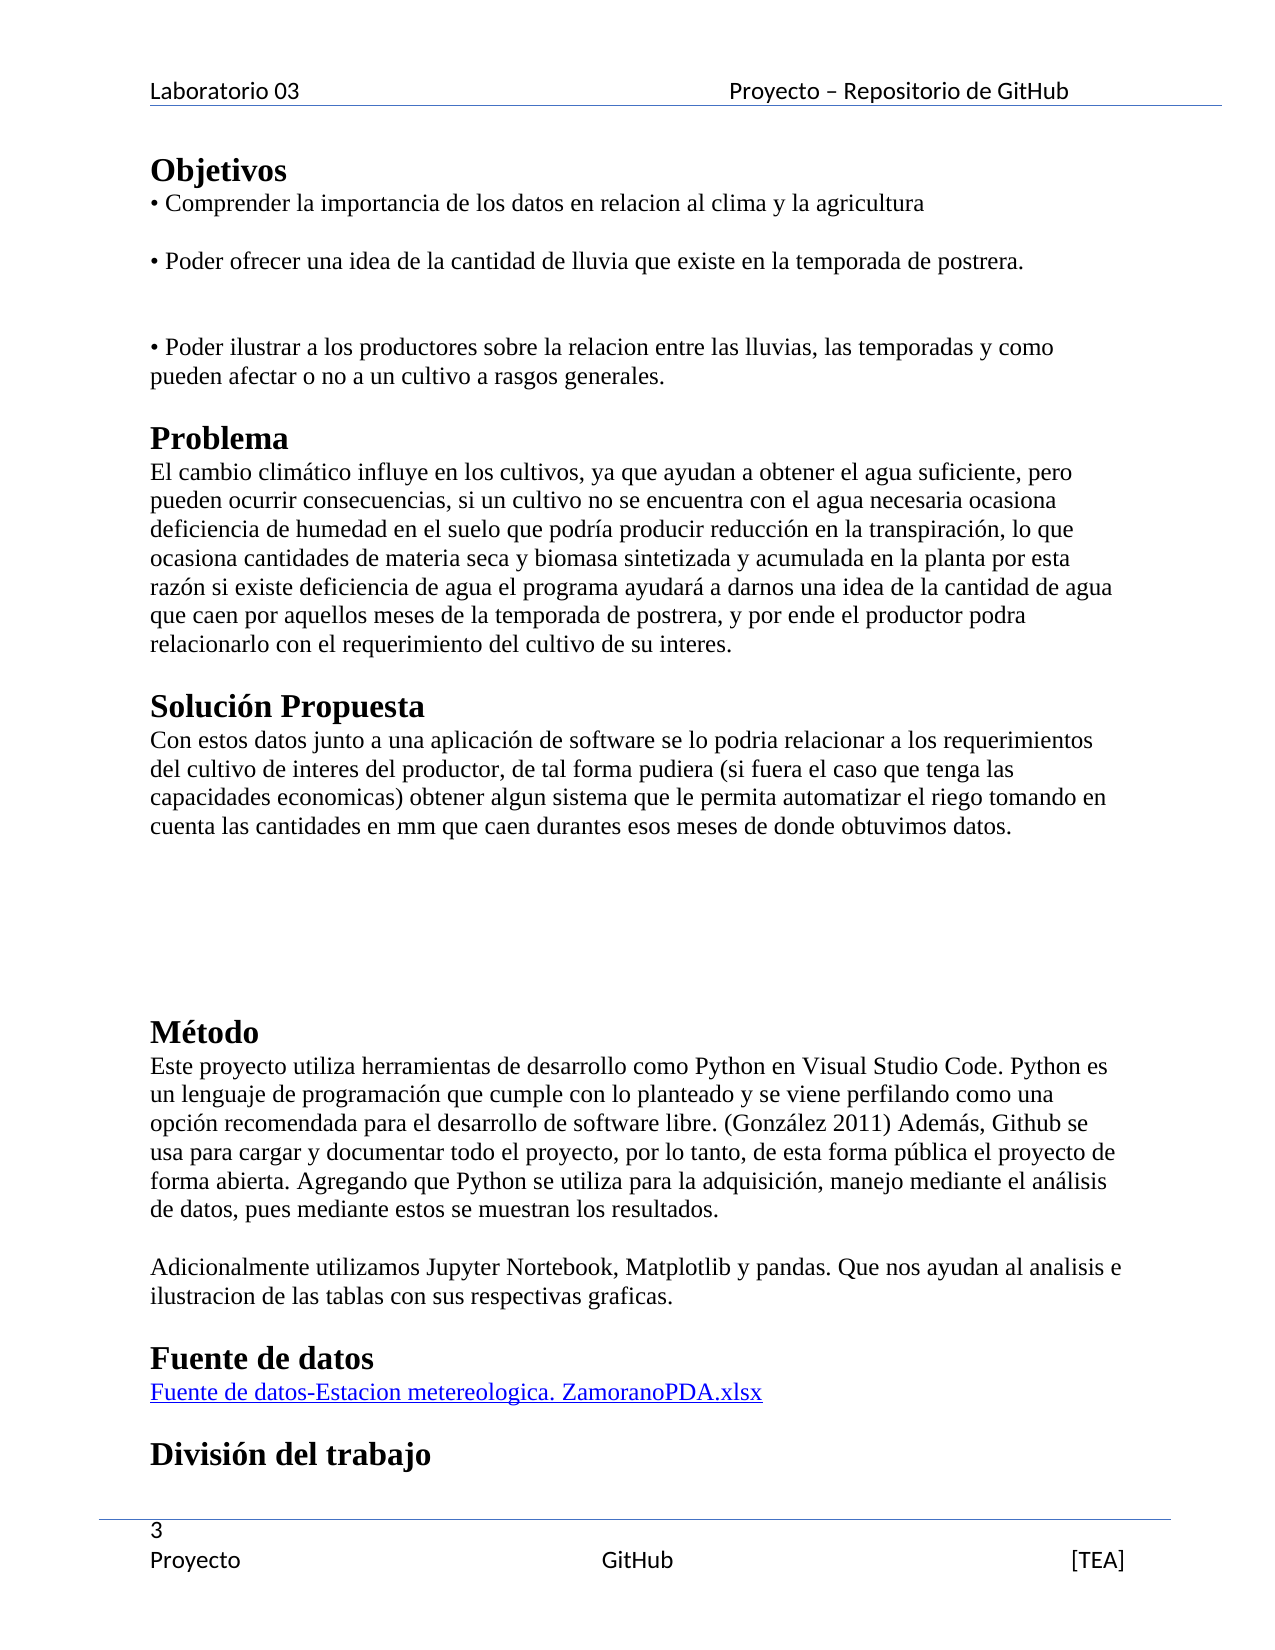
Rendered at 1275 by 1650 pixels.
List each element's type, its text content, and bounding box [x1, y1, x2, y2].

text Fuente de datos-Estacion metereologica. ZamoranoPDA.xlsx [150, 1377, 1125, 1405]
text Este proyecto utiliza herramientas de desarrollo como Python en Visual Studio Code. Python es un lenguaje de programación que cumple con lo planteado y se viene perfilando como una opción recomendada para el desarrollo de software libre. (González 2011) Además, Github se usa para cargar y documentar todo el proyecto, por lo tanto, de esta forma pública el proyecto de forma abierta. Agregando que Python se utiliza para la adquisición, manejo mediante el análisis de datos, pues mediante estos se muestran los resultados. [150, 1051, 1125, 1223]
text • Poder ofrecer una idea de la cantidad de lluvia que existe en la temporada de postrera. [150, 246, 1125, 274]
text • Poder ilustrar a los productores sobre la relacion entre las lluvias, las temporadas y como pueden afectar o no a un cultivo a rasgos generales. [150, 332, 1125, 389]
text Con estos datos junto a una aplicación de software se lo podria relacionar a los requerimientos del cultivo de interes del productor, de tal forma pudiera (si fuera el caso que tenga las capacidades economicas) obtener algun sistema que le permita automatizar el riego tomando en cuenta las cantidades en mm que caen durantes esos meses de donde obtuvimos datos. [150, 725, 1125, 840]
text Problema [150, 418, 1125, 457]
text Objetivos [150, 150, 1125, 188]
text El cambio climático influye en los cultivos, ya que ayudan a obtener el agua suficiente, pero pueden ocurrir consecuencias, si un cultivo no se encuentra con el agua necesaria ocasiona deficiencia de humedad en el suelo que podría producir reducción en la transpiración, lo que ocasiona cantidades de materia seca y biomasa sintetizada y acumulada en la planta por esta razón si existe deficiencia de agua el programa ayudará a darnos una idea de la cantidad de agua que caen por aquellos meses de la temporada de postrera, y por ende el productor podra relacionarlo con el requerimiento del cultivo de su interes. [150, 457, 1125, 658]
text Adicionalmente utilizamos Jupyter Nortebook, Matplotlib y pandas. Que nos ayudan al analisis e ilustracion de las tablas con sus respectivas graficas. [150, 1252, 1125, 1309]
text Solución Propuesta [150, 687, 1125, 725]
text División del trabajo [150, 1434, 1125, 1472]
text • Comprender la importancia de los datos en relacion al clima y la agricultura [150, 188, 1125, 217]
text Fuente de datos [150, 1338, 1125, 1377]
text Método [150, 1012, 1125, 1051]
